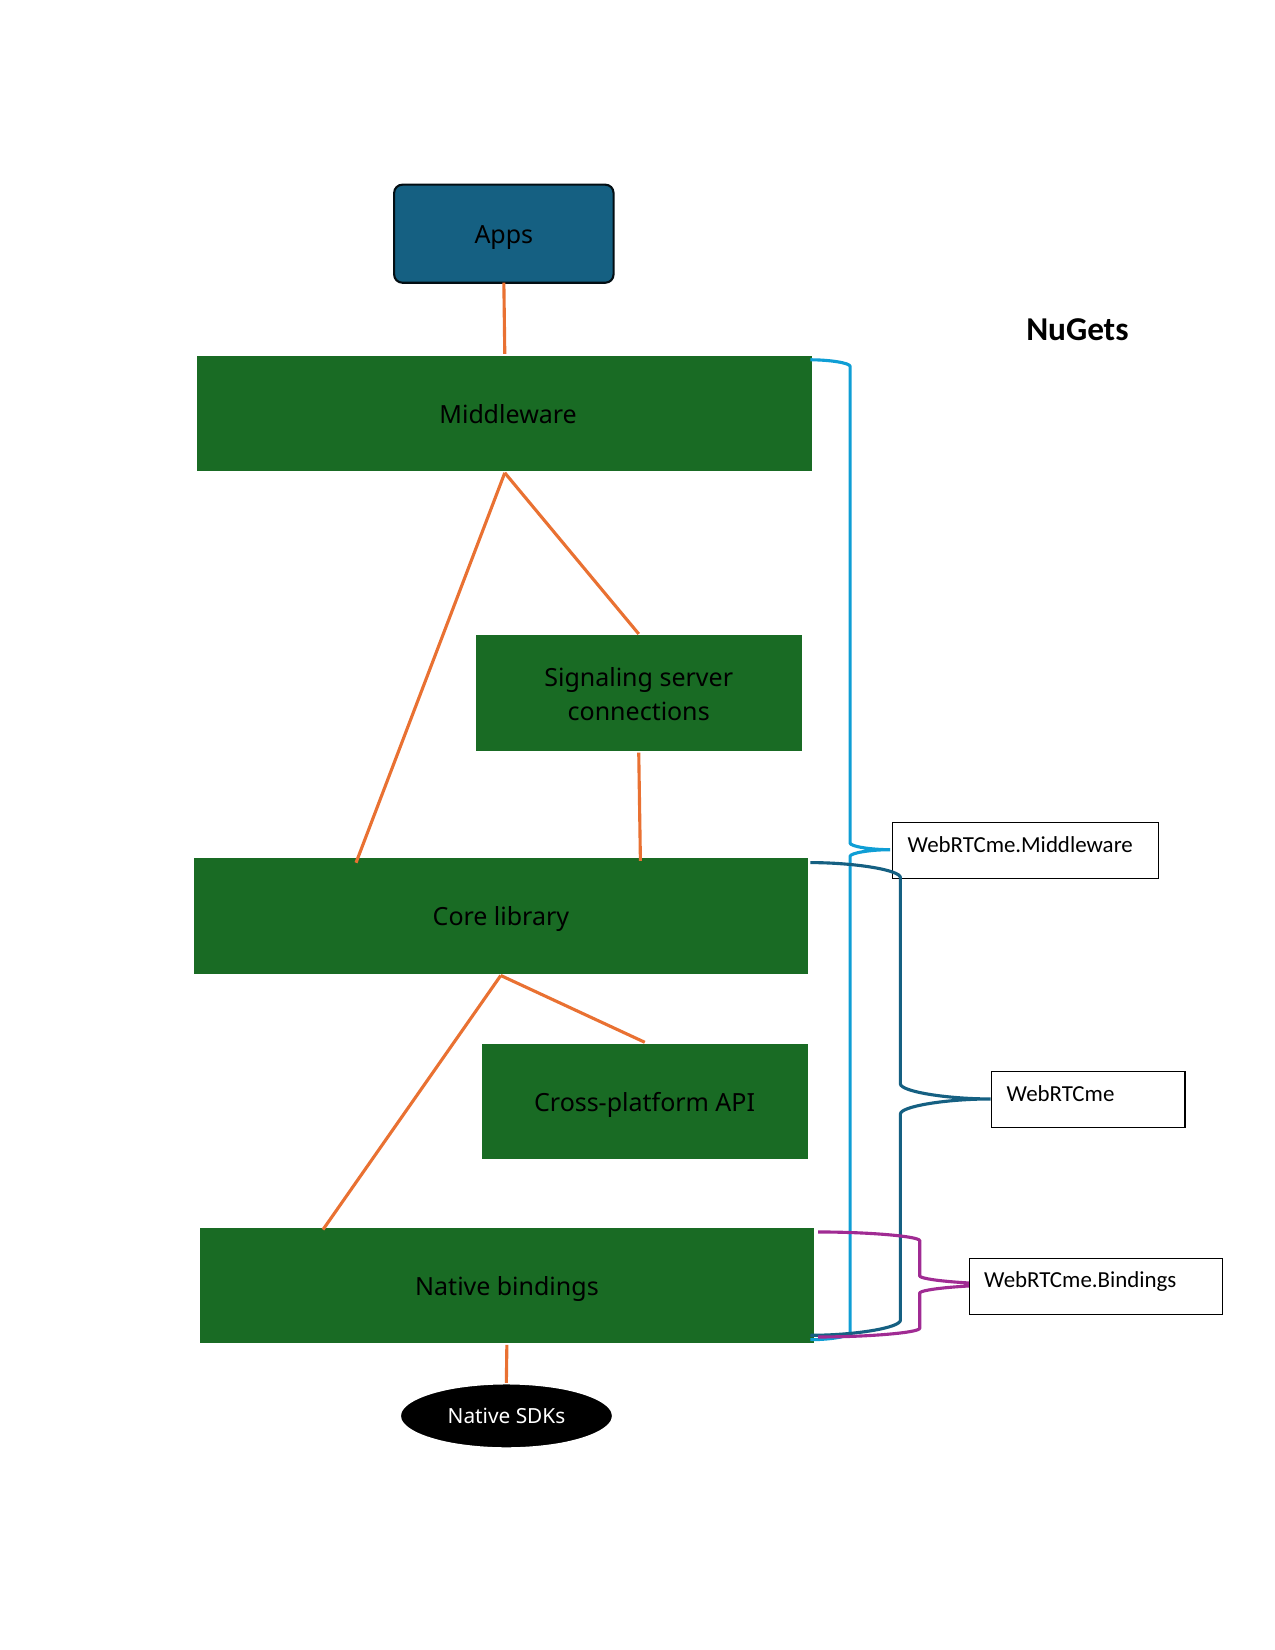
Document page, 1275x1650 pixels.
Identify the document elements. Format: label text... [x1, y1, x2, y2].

text This package contains the bindings, core library, media elements and the signaling server clientsThis package contains the bindings, core library, media elements and the signaling server clients [150, 150, 1125, 1497]
